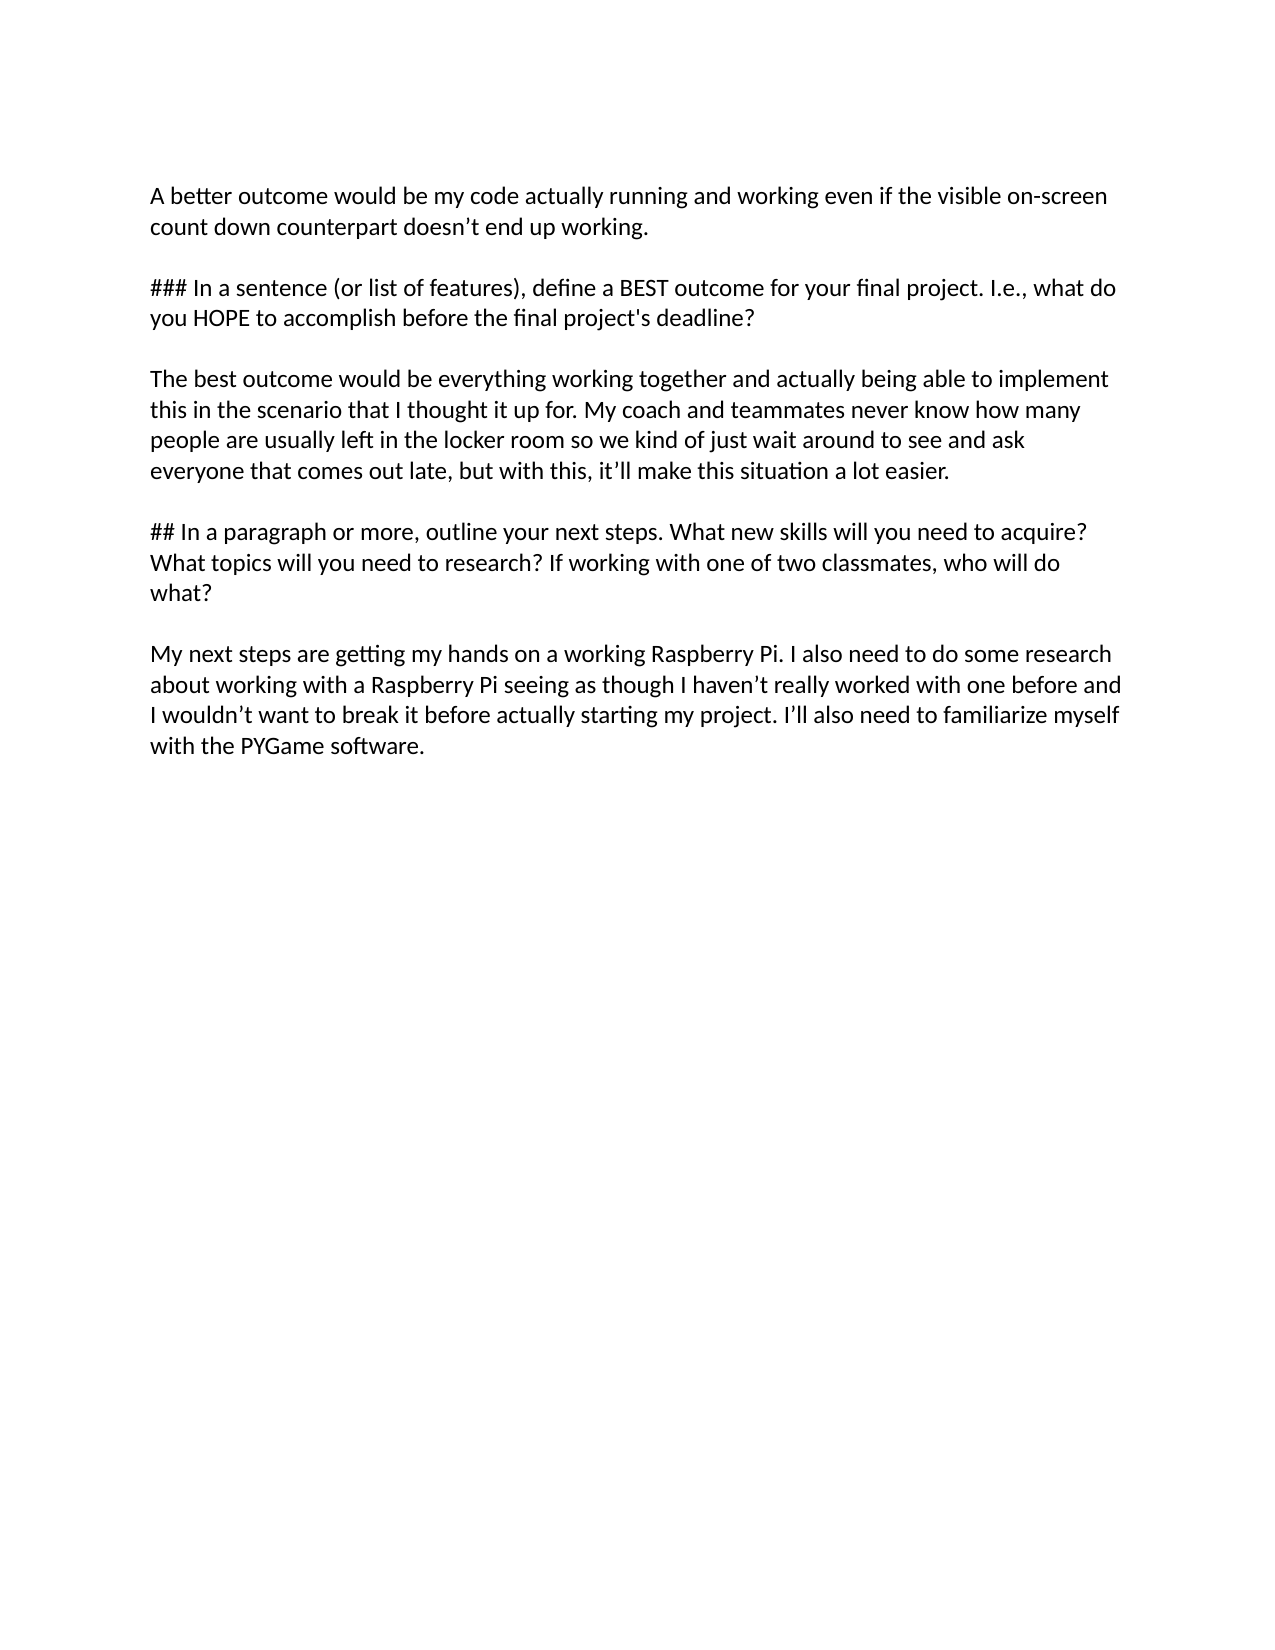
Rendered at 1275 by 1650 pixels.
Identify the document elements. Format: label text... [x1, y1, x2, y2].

text My next steps are getting my hands on a working Raspberry Pi. I also need to do some research about working with a Raspberry Pi seeing as though I haven’t really worked with one before and I wouldn’t want to break it before actually starting my project. I’ll also need to familiarize myself with the PYGame software. [150, 638, 1125, 760]
text A better outcome would be my code actually running and working even if the visible on-screen count down counterpart doesn’t end up working. [150, 181, 1125, 242]
text The best outcome would be everything working together and actually being able to implement this in the scenario that I thought it up for. My coach and teammates never know how many people are usually left in the locker room so we kind of just wait around to see and ask everyone that comes out late, but with this, it’ll make this situation a lot easier. [150, 364, 1125, 486]
text ## In a paragraph or more, outline your next steps. What new skills will you need to acquire? What topics will you need to research? If working with one of two classmates, who will do what? [150, 516, 1125, 608]
text ### In a sentence (or list of features), define a BEST outcome for your final project. I.e., what do you HOPE to accomplish before the final project's deadline? [150, 272, 1125, 333]
